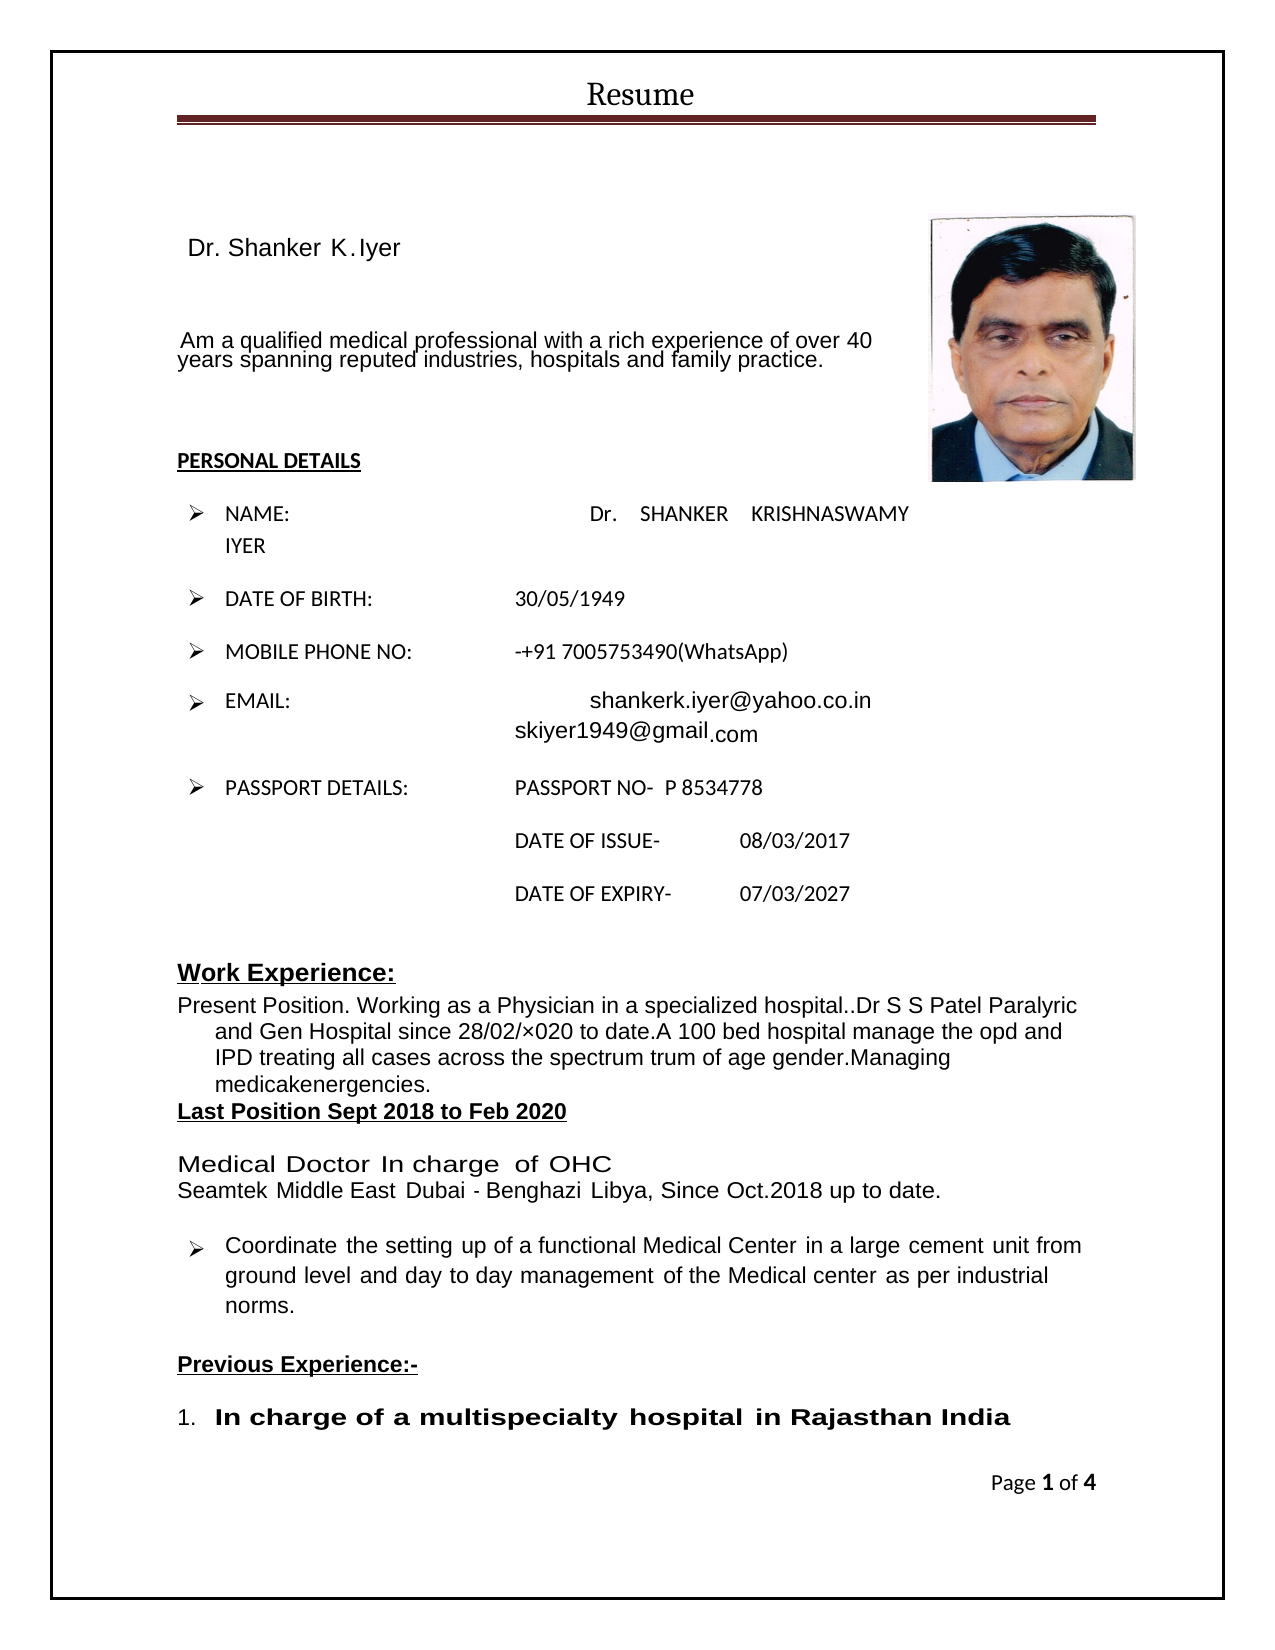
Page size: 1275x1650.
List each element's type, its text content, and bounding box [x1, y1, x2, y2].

text PERSONAL DETAILS [177, 446, 926, 474]
list MOBILE PHONE NO: -+91 7005753490(WhatsApp) [187, 637, 1096, 665]
text Dr. Shanker K.Iyer [187, 222, 926, 273]
list DATE OF EXPIRY- 07/03/2027 [439, 879, 1096, 907]
picture [926, 213, 1136, 480]
list EMAIL: shankerk.iyer@yahoo.co.in [187, 690, 1096, 717]
text Am a qualified medical professional with a rich experience of over 40 years spanning reputed industries, hospitals and family practice. [129, 333, 926, 372]
text Seamtek Middle East Dubai - Benghazi Libya, Since Oct.2018 up to date. [150, 1177, 1096, 1206]
text Last Position Sept 2018 to Feb 2020 [177, 1098, 1096, 1124]
text Previous Experience:- [177, 1351, 1096, 1377]
list PASSPORT DETAILS: PASSPORT NO- P 8534778 [187, 773, 1096, 801]
text Work Experience: [150, 958, 1096, 991]
list DATE OF BIRTH: 30/05/1949 [187, 584, 1096, 612]
list DATE OF ISSUE- 08/03/2017 [439, 826, 1096, 854]
list Coordinate the setting up of a functional Medical Center in a large cement unit from ground level and day to day management of the Medical center as per industrial norms. [187, 1232, 1096, 1322]
list skiyer1949@gmail.com [439, 717, 1096, 747]
list NAME: Dr. SHANKER KRISHNASWAMY IYER [187, 499, 1096, 559]
text Medical Doctor In charge of OHC [150, 1151, 1096, 1177]
text Present Position. Working as a Physician in a specialized hospital..Dr S S Patel Paralyric and Gen Hospital since 28/02/×020 to date.A 100 bed hospital manage the opd and IPD treating all cases across the spectrum trum of age gender.Managing medicakenergencies. [177, 992, 1096, 1097]
list In charge of a multispecialty hospital in Rajasthan India [177, 1404, 1096, 1430]
